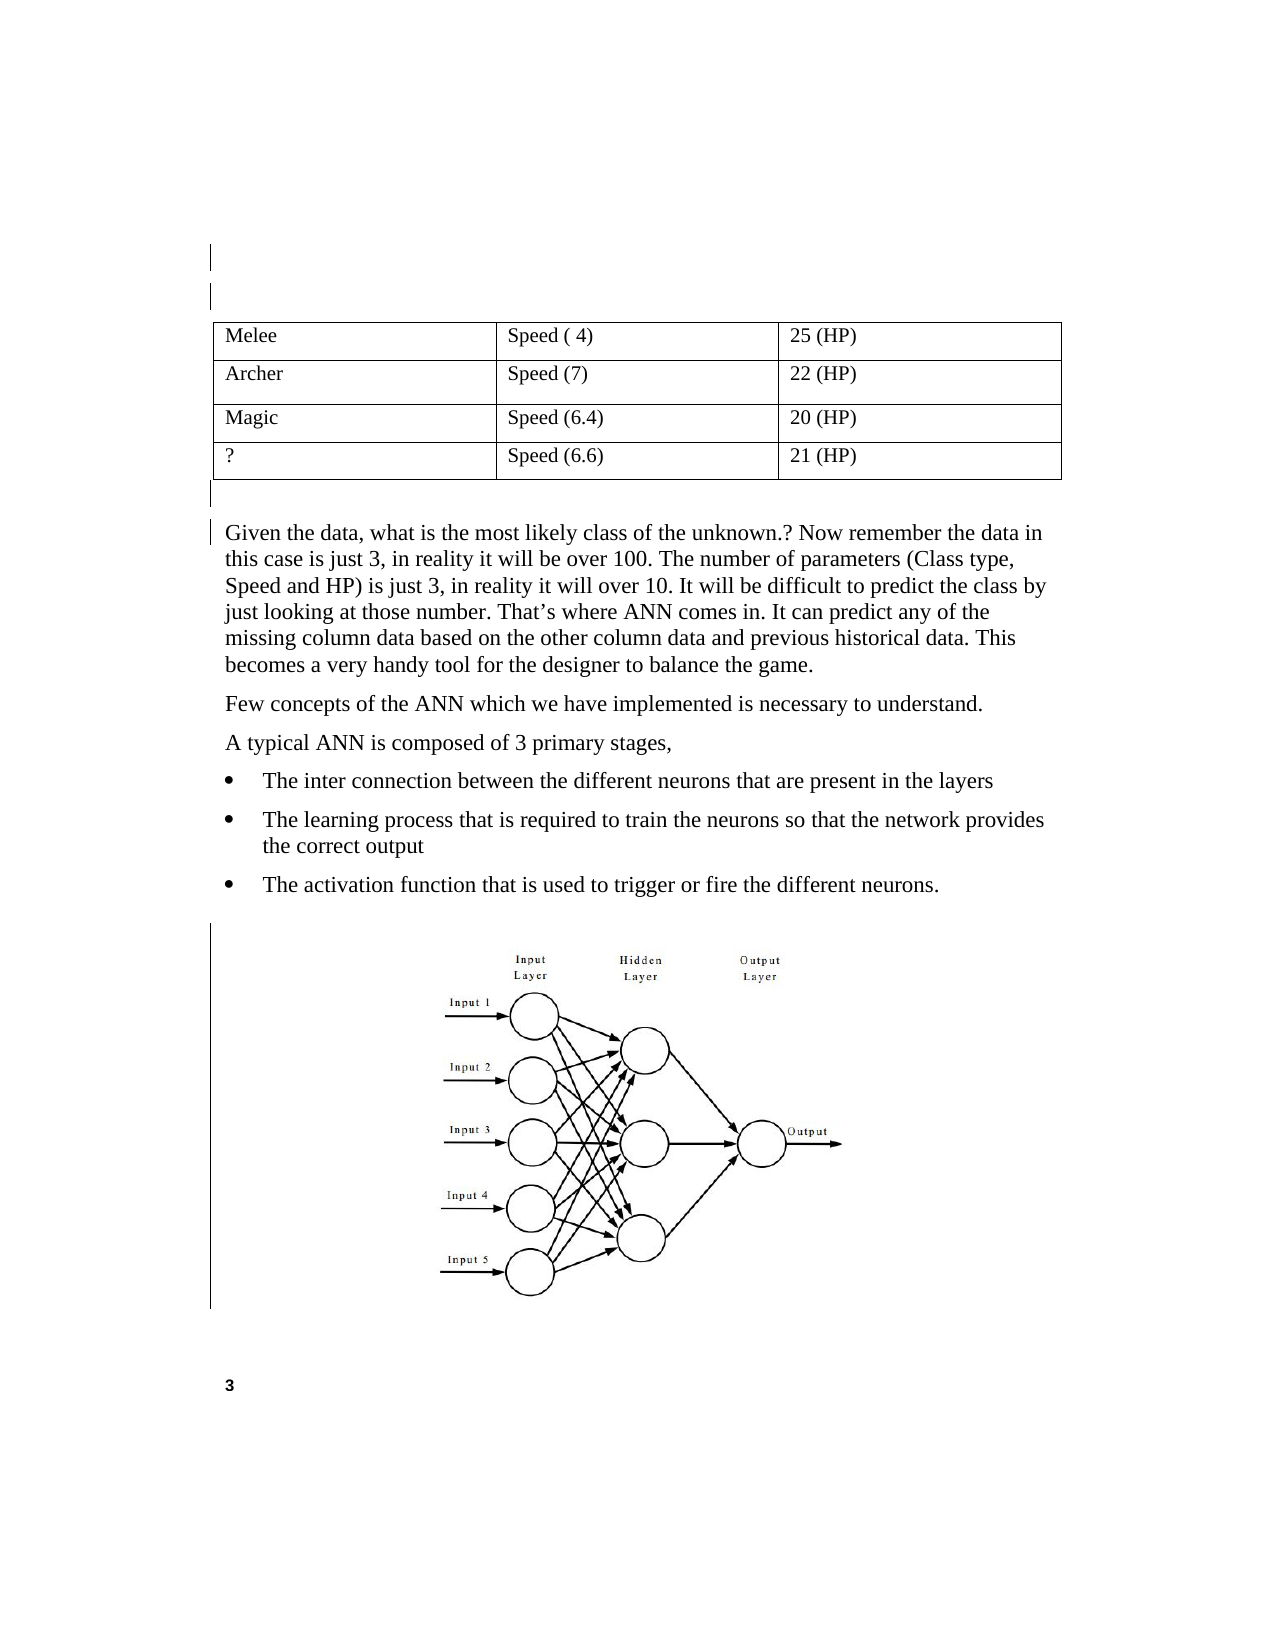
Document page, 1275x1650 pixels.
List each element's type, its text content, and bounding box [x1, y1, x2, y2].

text Given the data, what is the most likely class of the unknown.? Now remember the data in this case is just 3, in reality it will be over 100. The number of parameters (Class type, Speed and HP) is just 3, in reality it will over 10. It will be difficult to predict the class by just looking at those number. That’s where ANN comes in. It can predict any of the missing column data based on the other column data and previous historical data. This becomes a very handy tool for the designer to balance the game. [225, 519, 1050, 677]
table_cell 21 (HP) [779, 443, 1061, 479]
list The learning process that is required to train the neurons so that the network provides the correct output [225, 806, 1050, 859]
table_cell Speed (6.6) [497, 443, 778, 479]
text Few concepts of the ANN which we have implemented is necessary to understand. [225, 690, 1050, 716]
table_cell Magic [214, 405, 496, 442]
table_cell Speed (7) [497, 361, 778, 404]
table_header Speed ( 4) [497, 323, 778, 360]
list The activation function that is used to trigger or fire the different neurons. [225, 871, 1050, 898]
picture [415, 922, 860, 1309]
table_header 25 (HP) [779, 323, 1061, 360]
table_header Melee [214, 323, 496, 360]
table_cell 20 (HP) [779, 405, 1061, 442]
table_cell 22 (HP) [779, 361, 1061, 404]
table_cell Speed (6.4) [497, 405, 778, 442]
table_cell ? [214, 443, 496, 479]
table_cell Archer [214, 361, 496, 404]
text A typical ANN is composed of 3 primary stages, [225, 728, 1050, 755]
list The inter connection between the different neurons that are present in the layers [225, 767, 1050, 794]
